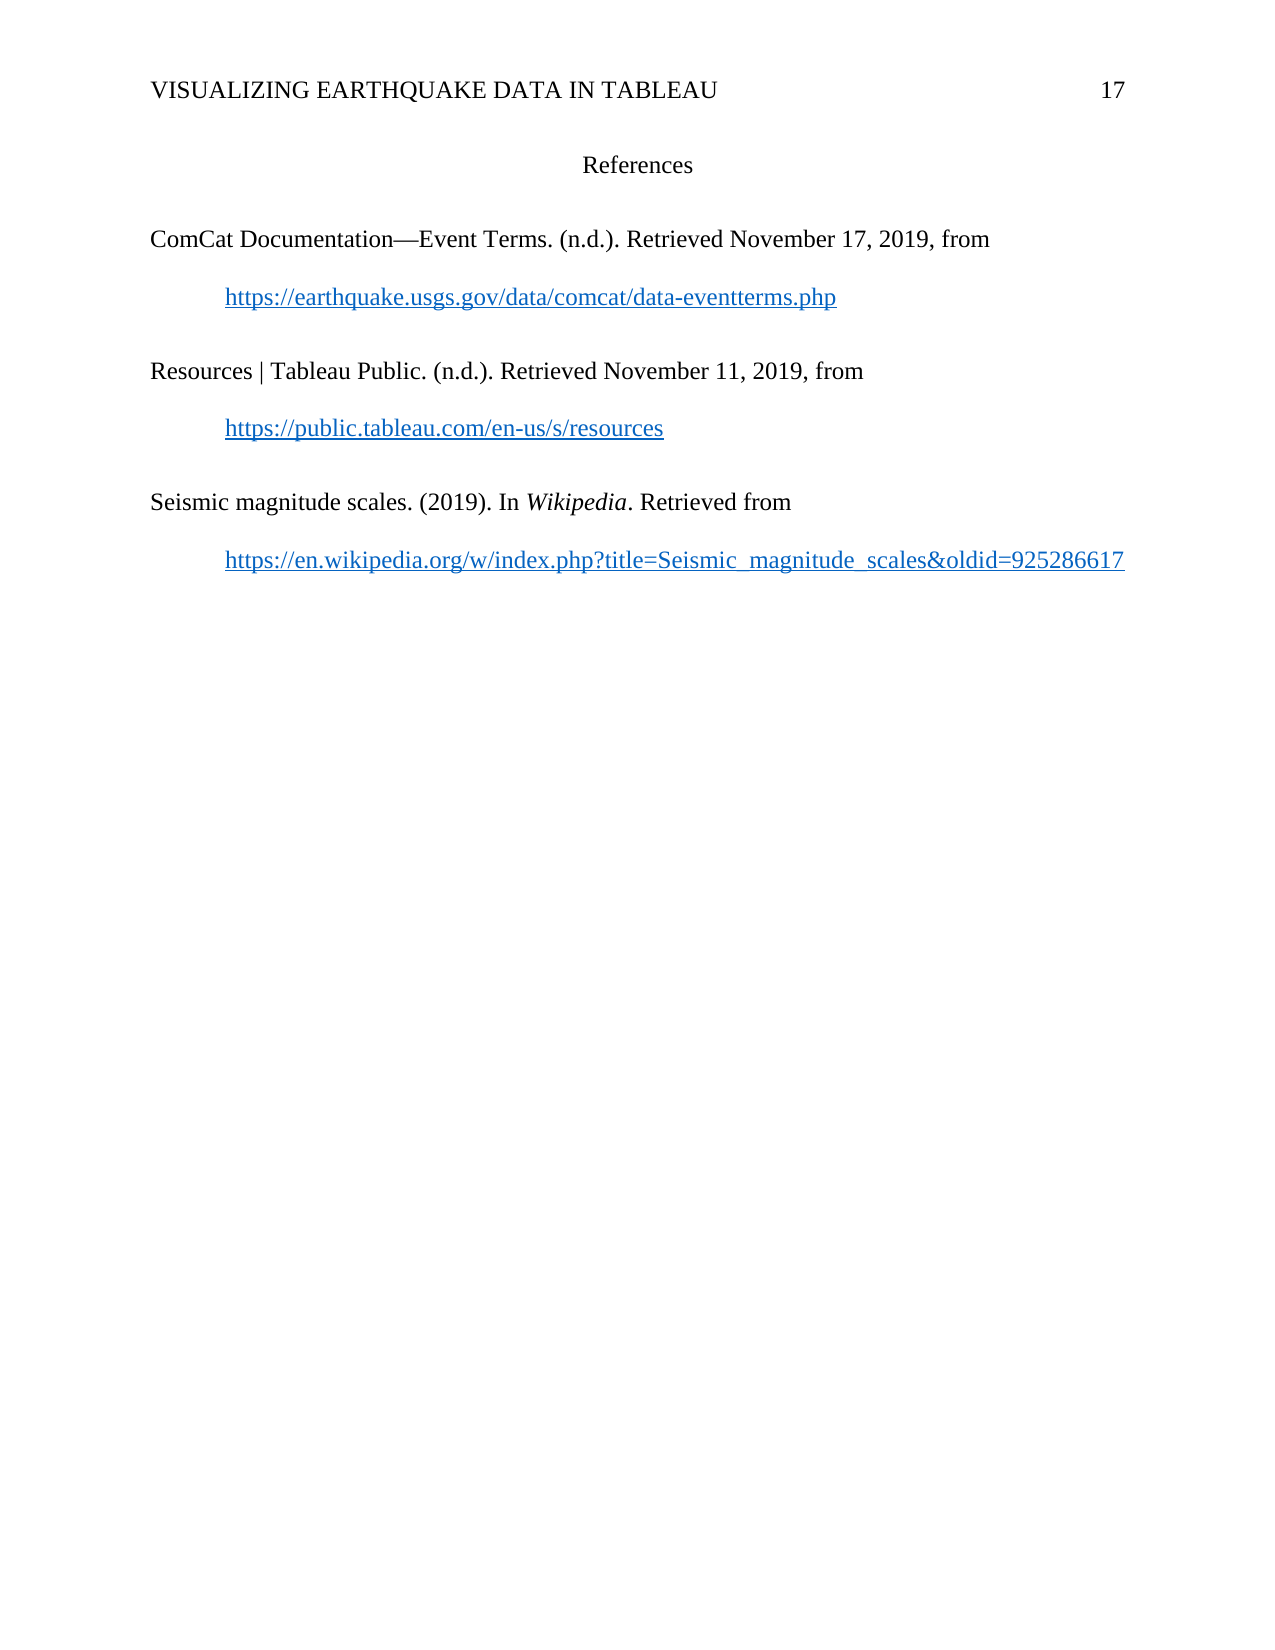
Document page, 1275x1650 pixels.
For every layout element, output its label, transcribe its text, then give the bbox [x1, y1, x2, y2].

text References [150, 150, 1125, 179]
text ComCat Documentation—Event Terms. (n.d.). Retrieved November 17, 2019, from https://earthquake.usgs.gov/data/comcat/data-eventterms.php [150, 224, 1125, 310]
text Seismic magnitude scales. (2019). In Wikipedia. Retrieved from https://en.wikipedia.org/w/index.php?title=Seismic_magnitude_scales&oldid=925286617 [150, 487, 1125, 574]
text Resources | Tableau Public. (n.d.). Retrieved November 11, 2019, from https://public.tableau.com/en-us/s/resources [150, 356, 1125, 442]
